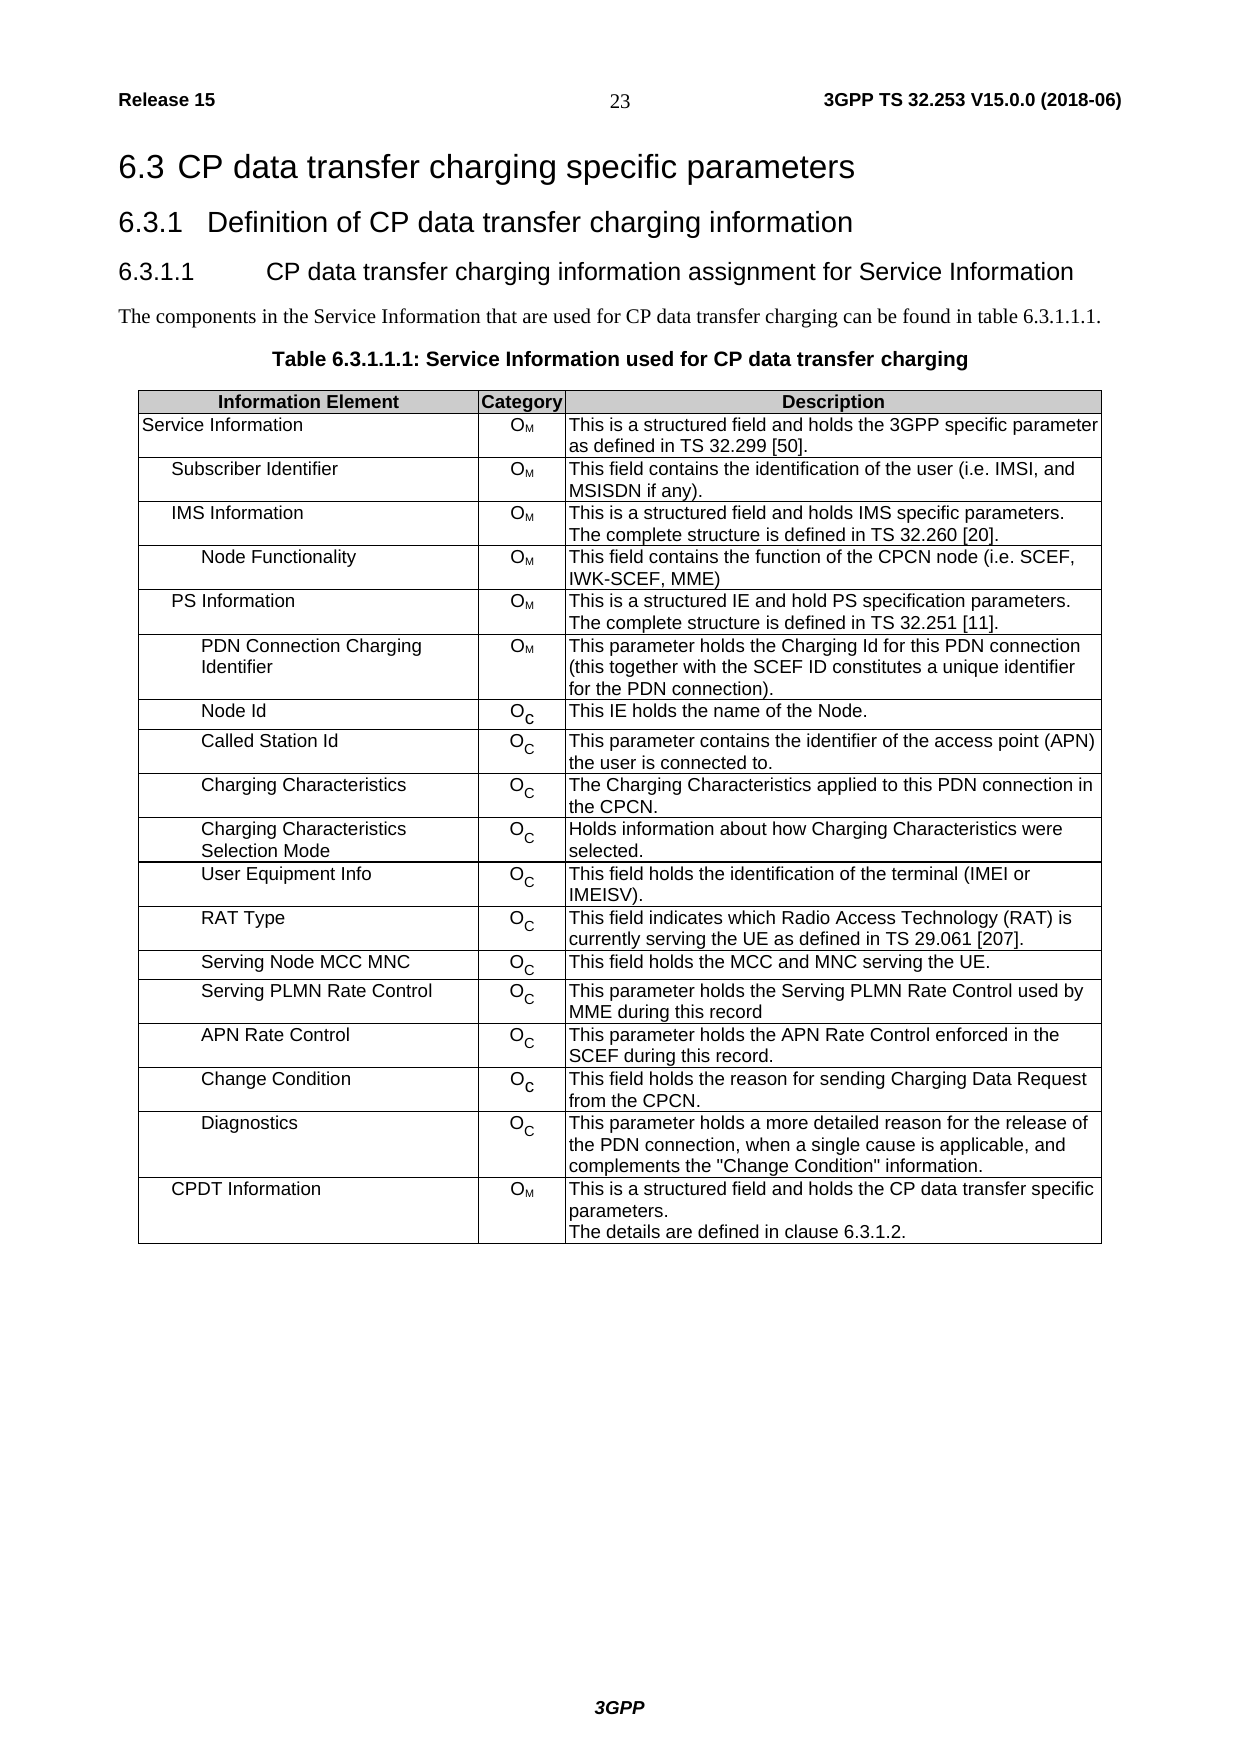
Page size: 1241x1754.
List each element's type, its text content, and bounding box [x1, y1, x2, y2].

subtitle 6.3.1 Definition of CP data transfer charging information [118, 205, 1122, 238]
subtitle 6.3 CP data transfer charging specific parameters [118, 147, 1122, 186]
table_cell This field indicates which Radio Access Technology (RAT) is currently serving the UE as defined in TS 29.061 [207]. [566, 907, 1101, 950]
table_cell Change Condition [139, 1068, 478, 1111]
subtitle 6.3.1.1 CP data transfer charging information assignment for Service Information [118, 257, 1122, 286]
table_cell This parameter contains the identifier of the access point (APN) the user is connected to. [566, 730, 1101, 773]
table_cell This parameter holds a more detailed reason for the release of the PDN connection, when a single cause is applicable, and complements the "Change Condition" information. [566, 1112, 1101, 1177]
table_cell Serving Node MCC MNC [139, 951, 478, 978]
table_cell This field holds the reason for sending Charging Data Request from the CPCN. [566, 1068, 1101, 1111]
table_cell CPDT Information [139, 1178, 478, 1242]
text The components in the Service Information that are used for CP data transfer charging can be found in table 6.3.1.1.1. [118, 304, 1122, 328]
text Table 6.3.1.1.1: Service Information used for CP data transfer charging [118, 347, 1122, 371]
table_header Description [566, 391, 1101, 413]
table_cell Diagnostics [139, 1112, 478, 1177]
table_cell This parameter holds the APN Rate Control enforced in the SCEF during this record. [566, 1024, 1101, 1067]
table_cell OM [479, 590, 565, 633]
table_cell PS Information [139, 590, 478, 633]
table_cell OM [479, 502, 565, 545]
table_cell Oc [479, 700, 565, 729]
table_cell OC [479, 1024, 565, 1067]
table_cell Node Id [139, 700, 478, 729]
table_cell Charging Characteristics [139, 774, 478, 817]
table_cell OM [479, 1178, 565, 1242]
table_cell OM [479, 635, 565, 699]
table_cell User Equipment Info [139, 863, 478, 906]
table_cell Subscriber Identifier [139, 458, 478, 501]
table_cell This field holds the MCC and MNC serving the UE. [566, 951, 1101, 978]
table_cell RAT Type [139, 907, 478, 950]
table_cell Oc [479, 1068, 565, 1111]
table_cell This is a structured field and holds IMS specific parameters. The complete structure is defined in TS 32.260 [20]. [566, 502, 1101, 545]
table_cell Holds information about how Charging Characteristics were selected. [566, 818, 1101, 861]
table_cell OC [479, 980, 565, 1023]
table_cell PDN Connection Charging Identifier [139, 635, 478, 699]
table_cell OM [479, 546, 565, 589]
table_cell This parameter holds the Serving PLMN Rate Control used by MME during this record [566, 980, 1101, 1023]
table_cell This IE holds the name of the Node. [566, 700, 1101, 729]
table_cell OM [479, 414, 565, 457]
table_header Category [479, 391, 565, 413]
table_cell OC [479, 774, 565, 817]
table_cell This field contains the function of the CPCN node (i.e. SCEF, IWK-SCEF, MME) [566, 546, 1101, 589]
table_cell OC [479, 818, 565, 861]
table_cell APN Rate Control [139, 1024, 478, 1067]
table_cell This is a structured field and holds the CP data transfer specific parameters. The details are defined in clause 6.3.1.2. [566, 1178, 1101, 1242]
table_cell This is a structured IE and hold PS specification parameters. The complete structure is defined in TS 32.251 [11]. [566, 590, 1101, 633]
table_cell This field holds the identification of the terminal (IMEI or IMEISV). [566, 863, 1101, 906]
table_cell OC [479, 951, 565, 978]
table_cell This is a structured field and holds the 3GPP specific parameter as defined in TS 32.299 [50]. [566, 414, 1101, 457]
table_header Information Element [139, 391, 478, 413]
table_cell Charging Characteristics Selection Mode [139, 818, 478, 861]
table_cell Serving PLMN Rate Control [139, 980, 478, 1023]
table_cell Node Functionality [139, 546, 478, 589]
table_cell IMS Information [139, 502, 478, 545]
table_cell This field contains the identification of the user (i.e. IMSI, and MSISDN if any). [566, 458, 1101, 501]
table_cell OM [479, 458, 565, 501]
table_cell Service Information [139, 414, 478, 457]
table_cell OC [479, 863, 565, 906]
table_cell OC [479, 730, 565, 773]
table_cell OC [479, 907, 565, 950]
table_cell The Charging Characteristics applied to this PDN connection in the CPCN. [566, 774, 1101, 817]
table_cell This parameter holds the Charging Id for this PDN connection (this together with the SCEF ID constitutes a unique identifier for the PDN connection). [566, 635, 1101, 699]
table_cell OC [479, 1112, 565, 1177]
table_cell Called Station Id [139, 730, 478, 773]
